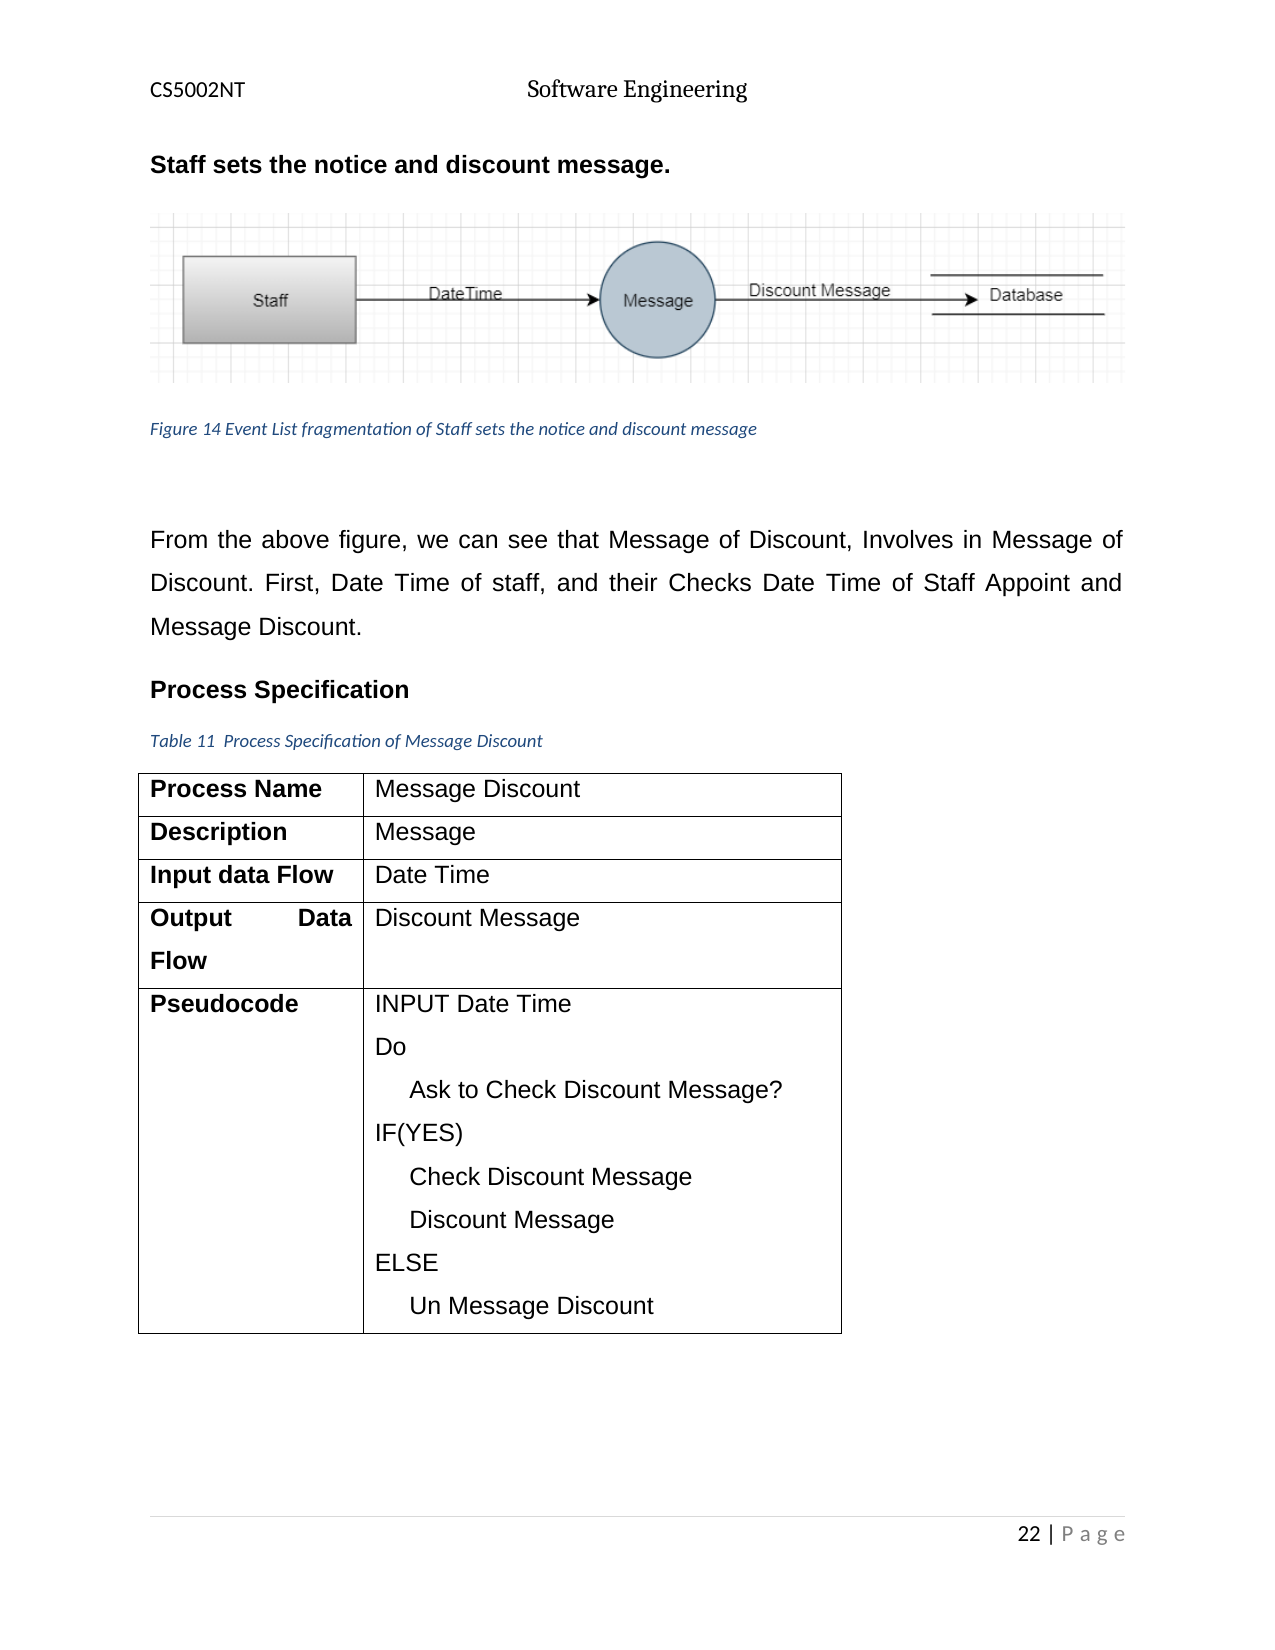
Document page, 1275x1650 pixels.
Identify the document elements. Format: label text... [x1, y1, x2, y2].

table_header Message Discount [364, 774, 841, 816]
picture [150, 213, 1125, 383]
text Staff sets the notice and discount message. [150, 150, 1125, 179]
table_cell Description [139, 817, 363, 859]
table_header Process Name [139, 774, 363, 816]
text Table 11 Process Specification of Message Discount [150, 729, 1125, 752]
table_cell Input data Flow [139, 860, 363, 902]
text Process Specification [150, 676, 1125, 704]
table_cell Discount Message [364, 903, 841, 988]
text From the above figure, we can see that Message of Discount, Involves in Message of Discount. First, Date Time of staff, and their Checks Date Time of Staff Appoint and Message Discount. [150, 525, 1125, 640]
table_cell Output Data Flow [139, 903, 363, 988]
table_cell Pseudocode [139, 989, 363, 1333]
table_cell Message [364, 817, 841, 859]
text Figure 14 Event List fragmentation of Staff sets the notice and discount message [150, 418, 1125, 441]
table_cell INPUT Date Time Do Ask to Check Discount Message? IF(YES) Check Discount Message Discount Message ELSE Un Message Discount [364, 989, 841, 1333]
table_cell Date Time [364, 860, 841, 902]
